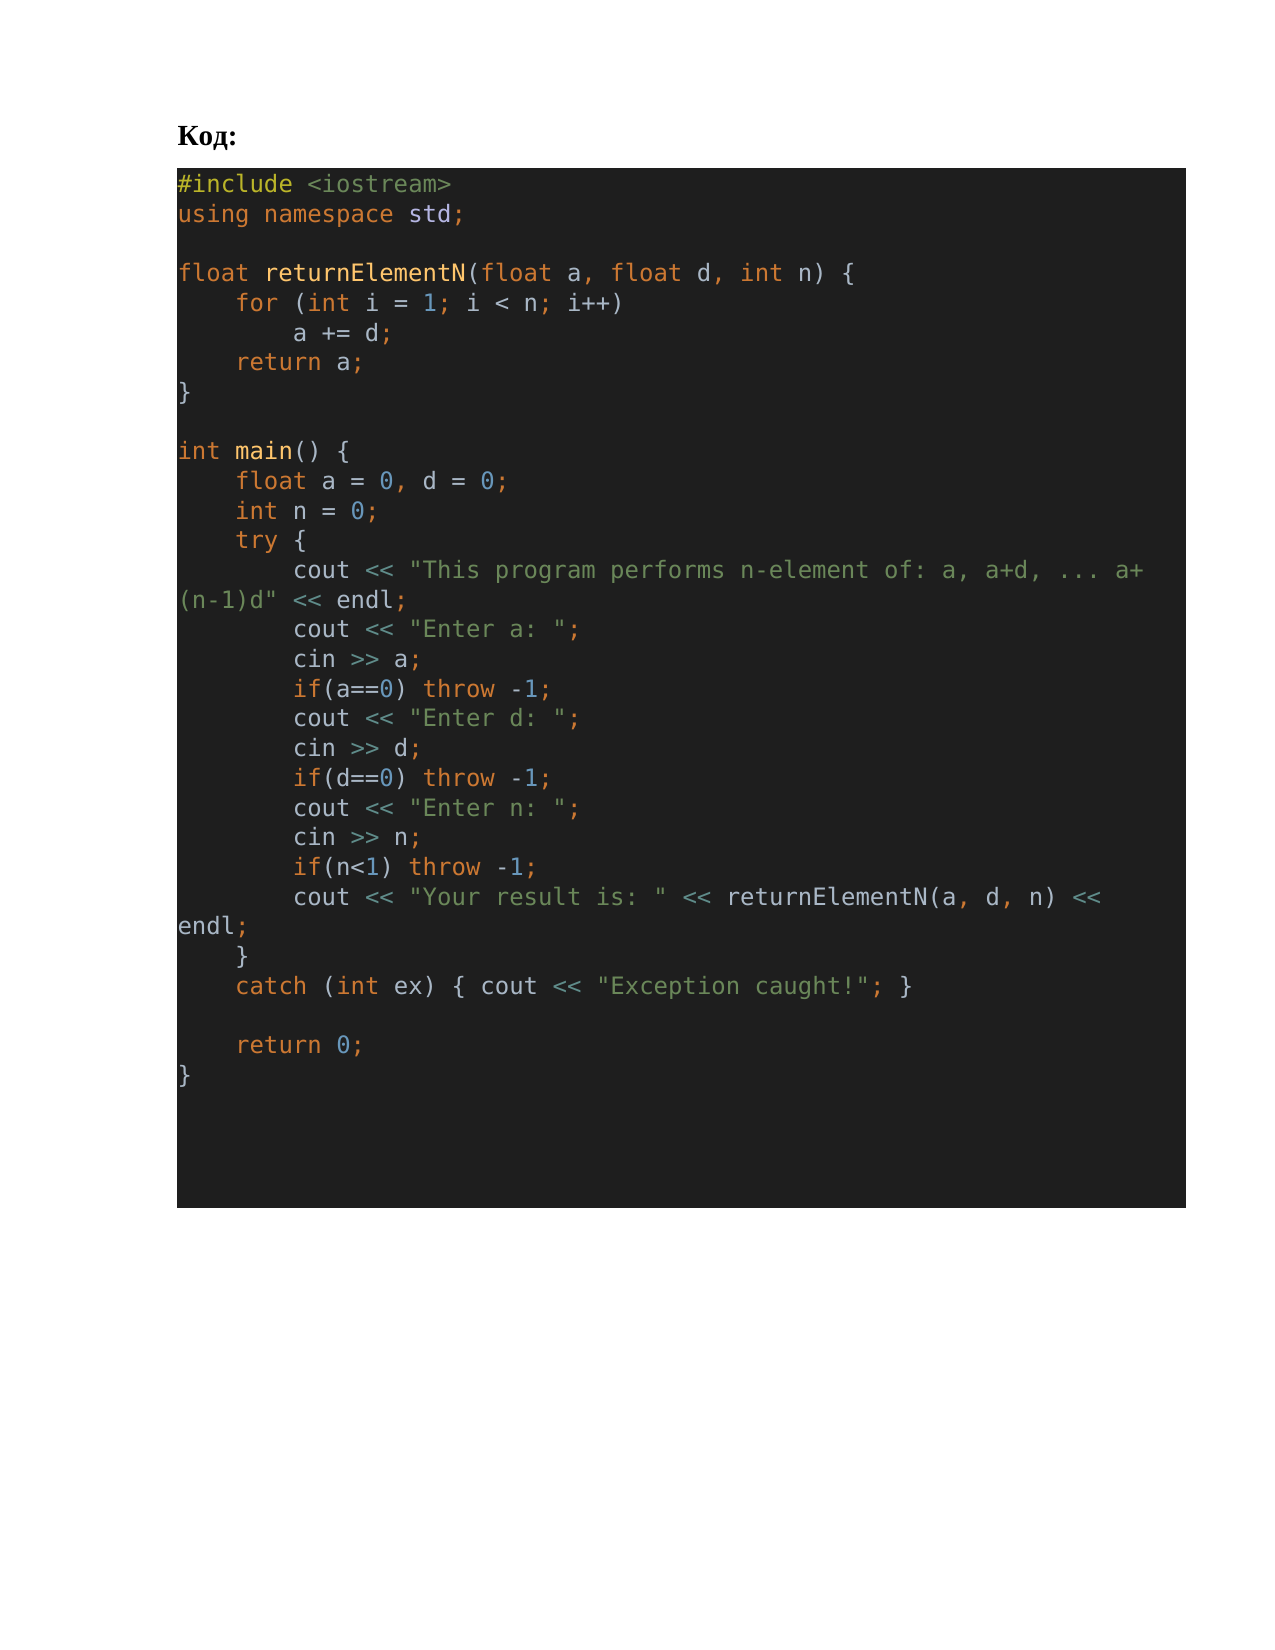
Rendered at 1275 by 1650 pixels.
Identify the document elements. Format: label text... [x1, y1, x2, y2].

text Код: [177, 118, 1186, 152]
text #include <iostream> using namespace std; float returnElementN(float a, float d, int n) { for (int i = 1; i < n; i++) a += d; return a; } int main() { float a = 0, d = 0; int n = 0; try { cout << "This program performs n-element of: a, a+d, ... a+(n-1)d" << endl; cout << "Enter a: "; cin >> a; if(a==0) throw -1; cout << "Enter d: "; cin >> d; if(d==0) throw -1; cout << "Enter n: "; cin >> n; if(n<1) throw -1; cout << "Your result is: " << returnElementN(a, d, n) << endl; } catch (int ex) { cout << "Exception caught!"; } return 0; } [177, 168, 1186, 1089]
